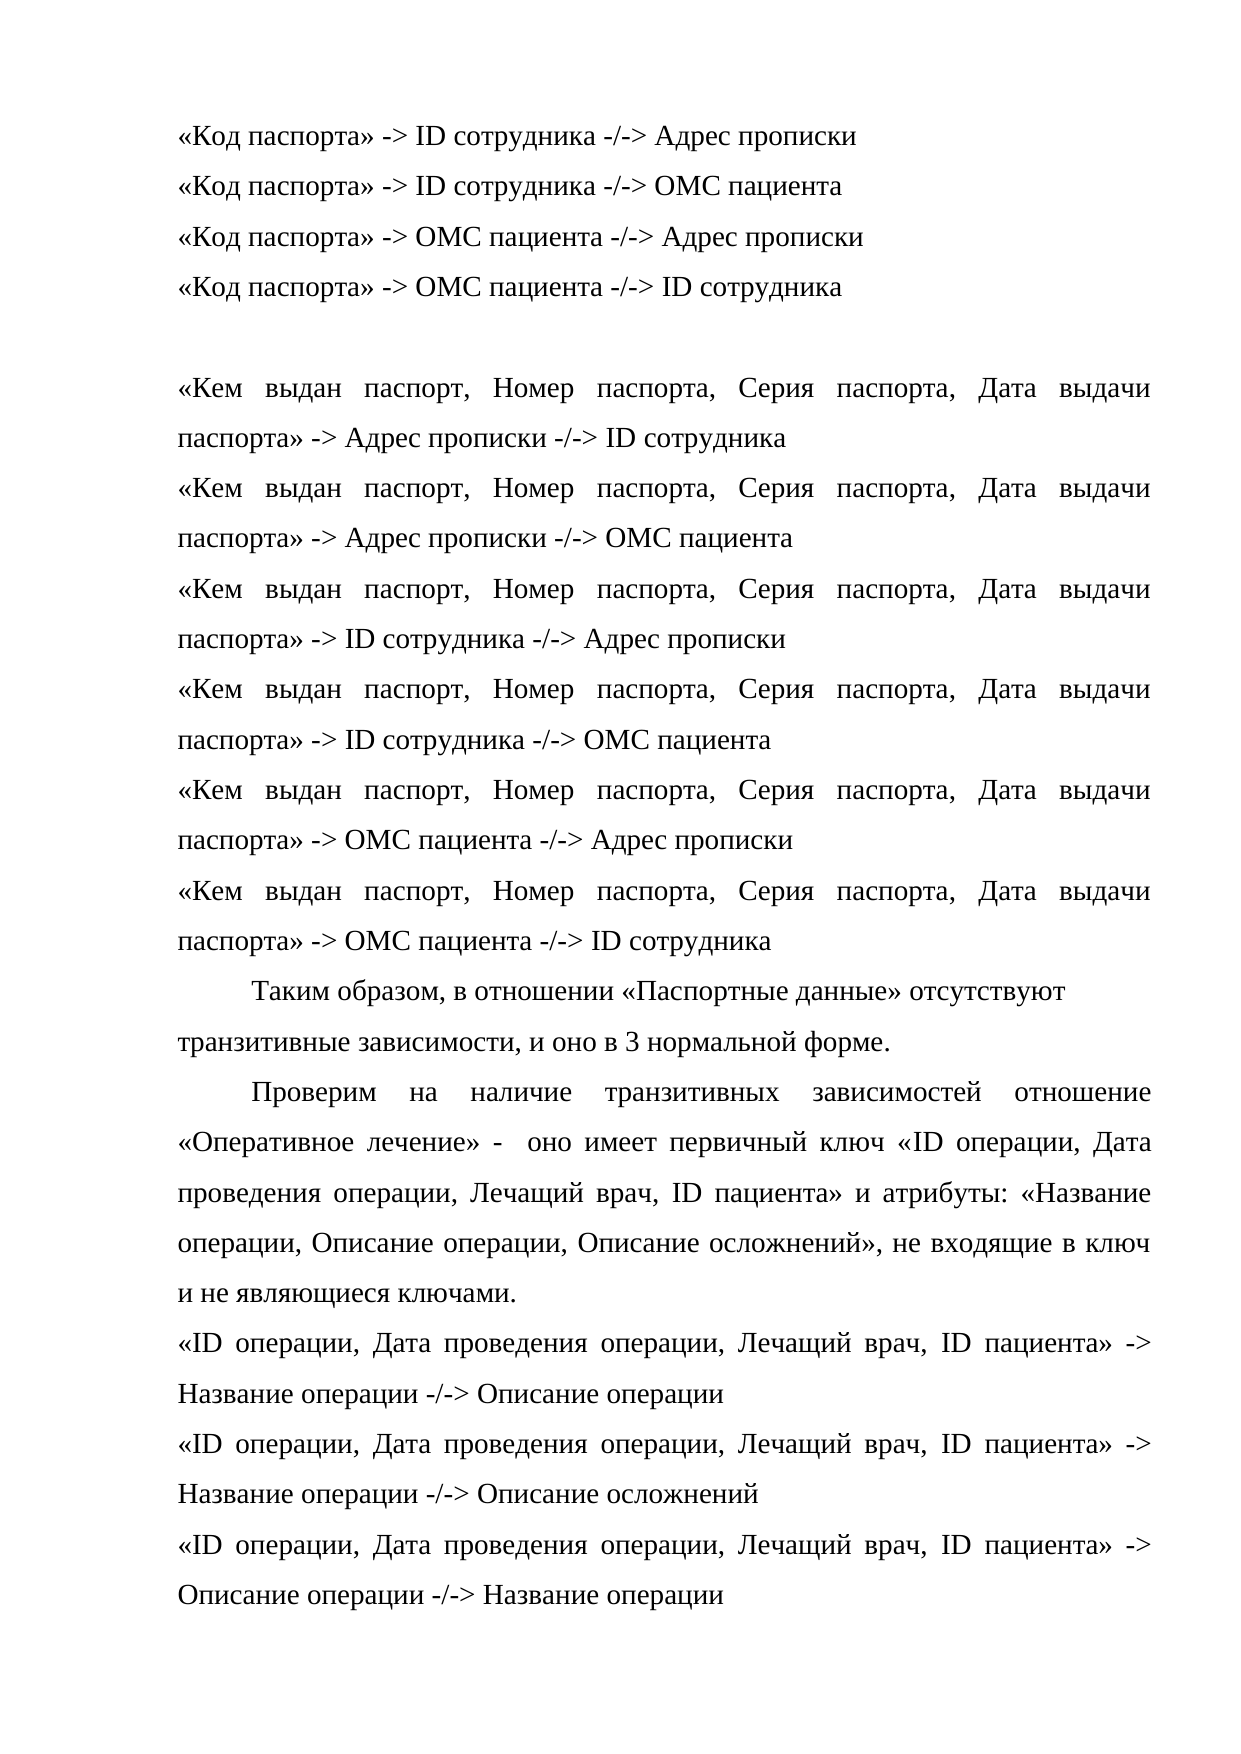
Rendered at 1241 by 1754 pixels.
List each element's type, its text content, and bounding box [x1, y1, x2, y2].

text «Кем выдан паспорт, Номер паспорта, Серия паспорта, Дата выдачи паспорта» -> Адрес прописки -/-> ОМС пациента [177, 470, 1152, 554]
text «Код паспорта» -> ОМС пациента -/-> ID сотрудника [177, 269, 1152, 303]
text транзитивные зависимости, и оно в 3 нормальной форме. [177, 1024, 1152, 1057]
text «Код паспорта» -> ID сотрудника -/-> Адрес прописки [177, 118, 1152, 152]
text «Кем выдан паспорт, Номер паспорта, Серия паспорта, Дата выдачи паспорта» -> ОМС пациента -/-> ID сотрудника [177, 873, 1152, 957]
text «Код паспорта» -> ОМС пациента -/-> Адрес прописки [177, 219, 1152, 252]
text «ID операции, Дата проведения операции, Лечащий врач, ID пациента» -> Название операции -/-> Описание осложнений [177, 1426, 1152, 1510]
text «Кем выдан паспорт, Номер паспорта, Серия паспорта, Дата выдачи паспорта» -> ID сотрудника -/-> Адрес прописки [177, 571, 1152, 655]
text «Кем выдан паспорт, Номер паспорта, Серия паспорта, Дата выдачи паспорта» -> ID сотрудника -/-> ОМС пациента [177, 672, 1152, 755]
text «ID операции, Дата проведения операции, Лечащий врач, ID пациента» -> Название операции -/-> Описание операции [177, 1326, 1152, 1409]
text «Код паспорта» -> ID сотрудника -/-> ОМС пациента [177, 168, 1152, 202]
text «Кем выдан паспорт, Номер паспорта, Серия паспорта, Дата выдачи паспорта» -> Адрес прописки -/-> ID сотрудника [177, 370, 1152, 453]
text Проверим на наличие транзитивных зависимостей отношение «Оперативное лечение» - оно имеет первичный ключ «ID операции, Дата проведения операции, Лечащий врач, ID пациента» и атрибуты: «Название операции, Описание операции, Описание осложнений», не входящие в ключ и не являющиеся ключами. [177, 1074, 1152, 1309]
text «ID операции, Дата проведения операции, Лечащий врач, ID пациента» -> Описание операции -/-> Название операции [177, 1527, 1152, 1611]
text Таким образом, в отношении «Паспортные данные» отсутствуют [177, 973, 1152, 1007]
text «Кем выдан паспорт, Номер паспорта, Серия паспорта, Дата выдачи паспорта» -> ОМС пациента -/-> Адрес прописки [177, 772, 1152, 856]
